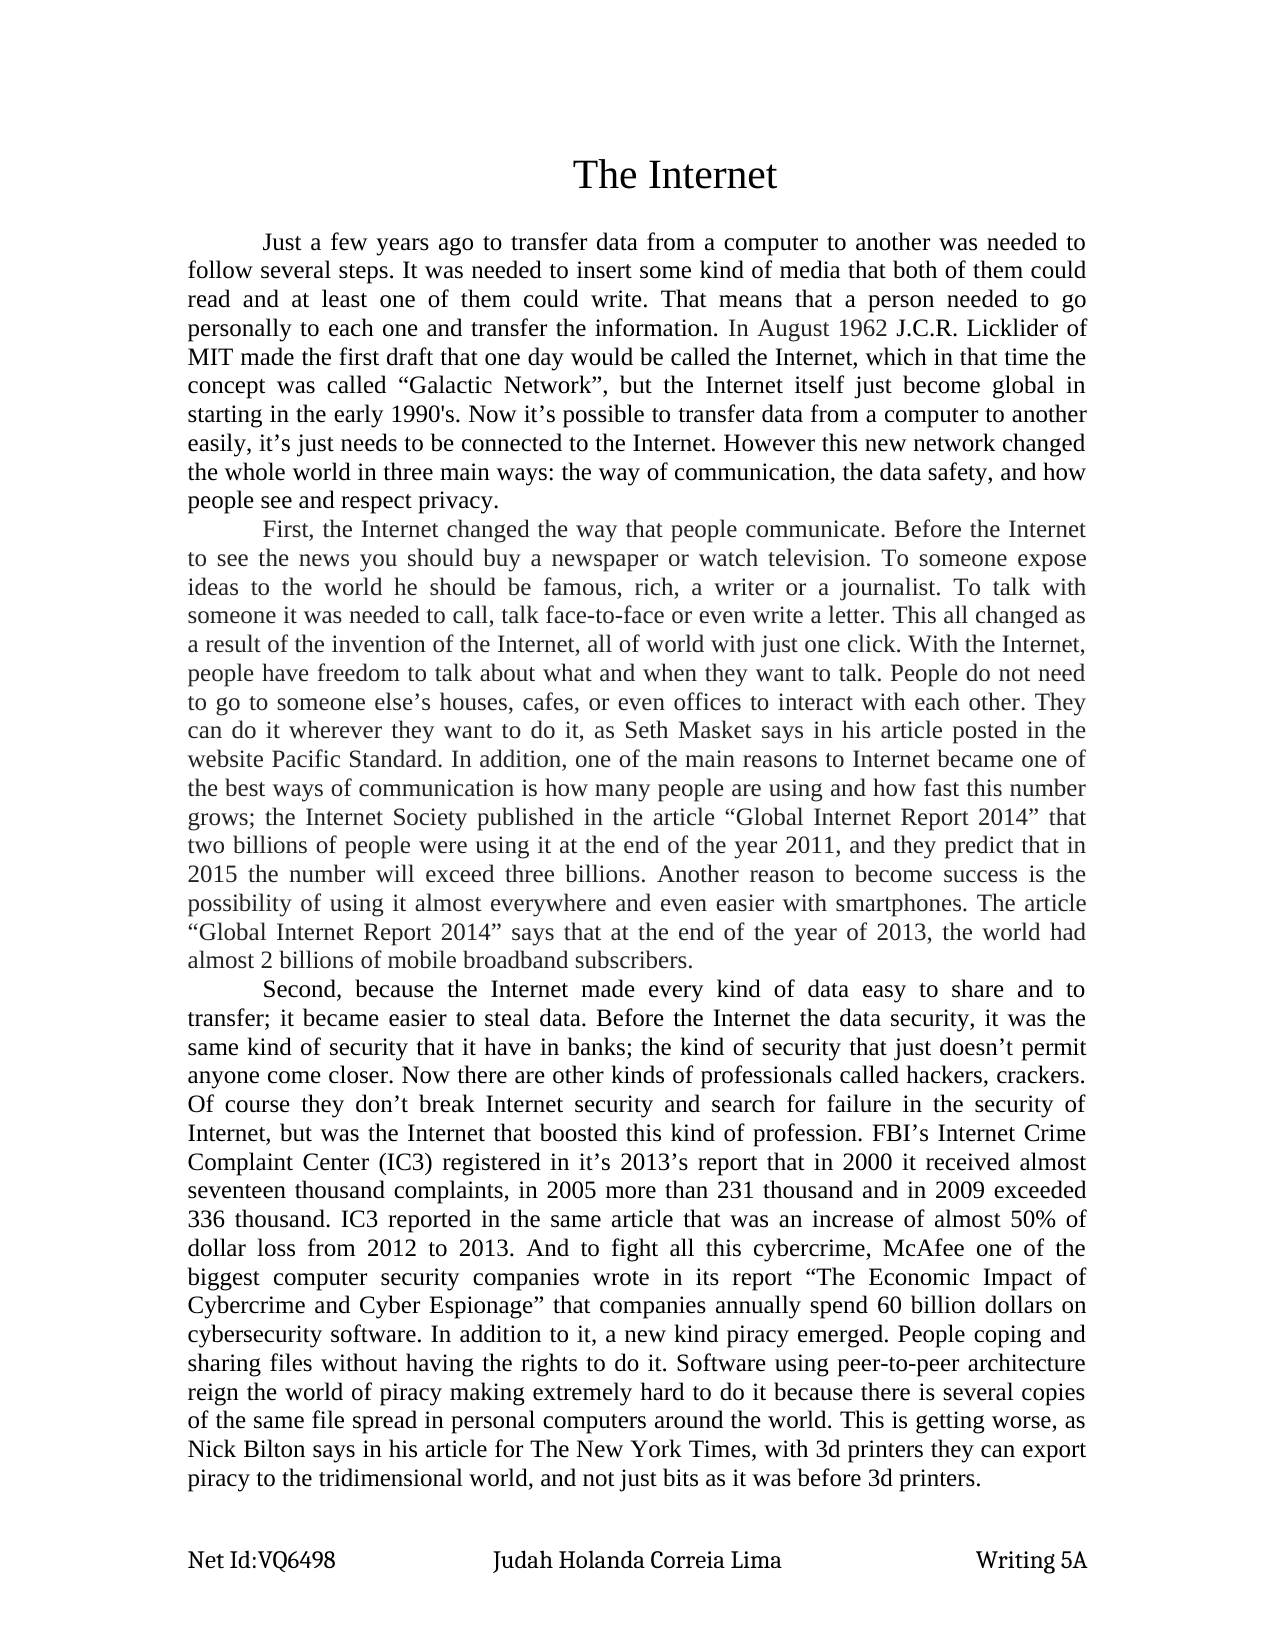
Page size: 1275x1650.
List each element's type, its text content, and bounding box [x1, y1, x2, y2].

text Just a few years ago to transfer data from a computer to another was needed to follow several steps. It was needed to insert some kind of media that both of them could read and at least one of them could write. That means that a person needed to go personally to each one and transfer the information. In August 1962 J.C.R. Licklider of MIT made the first draft that one day would be called the Internet, which in that time the concept was called “Galactic Network”, but the Internet itself just become global in starting in the early 1990's. Now it’s possible to transfer data from a computer to another easily, it’s just needs to be connected to the Internet. However this new network changed the whole world in three main ways: the way of communication, the data safety, and how people see and respect privacy. [187, 227, 1087, 514]
text The Internet [187, 150, 1087, 198]
text Second, because the Internet made every kind of data easy to share and to transfer; it became easier to steal data. Before the Internet the data security, it was the same kind of security that it have in banks; the kind of security that just doesn’t permit anyone come closer. Now there are other kinds of professionals called hackers, crackers. Of course they don’t break Internet security and search for failure in the security of Internet, but was the Internet that boosted this kind of profession. FBI’s Internet Crime Complaint Center (IC3) registered in it’s 2013’s report that in 2000 it received almost seventeen thousand complaints, in 2005 more than 231 thousand and in 2009 exceeded 336 thousand. IC3 reported in the same article that was an increase of almost 50% of dollar loss from 2012 to 2013. And to fight all this cybercrime, McAfee one of the biggest computer security companies wrote in its report “The Economic Impact of Cybercrime and Cyber Espionage” that companies annually spend 60 billion dollars on cybersecurity software. In addition to it, a new kind piracy emerged. People coping and sharing files without having the rights to do it. Software using peer-to-peer architecture reign the world of piracy making extremely hard to do it because there is several copies of the same file spread in personal computers around the world. This is getting worse, as Nick Bilton says in his article for The New York Times, with 3d printers they can export piracy to the tridimensional world, and not just bits as it was before 3d printers. [187, 974, 1087, 1492]
text First, the Internet changed the way that people communicate. Before the Internet to see the news you should buy a newspaper or watch television. To someone expose ideas to the world he should be famous, rich, a writer or a journalist. To talk with someone it was needed to call, talk face-to-face or even write a letter. This all changed as a result of the invention of the Internet, all of world with just one click. With the Internet, people have freedom to talk about what and when they want to talk. People do not need to go to someone else’s houses, cafes, or even offices to interact with each other. They can do it wherever they want to do it, as Seth Masket says in his article posted in the website Pacific Standard. In addition, one of the main reasons to Internet became one of the best ways of communication is how many people are using and how fast this number grows; the Internet Society published in the article “Global Internet Report 2014” that two billions of people were using it at the end of the year 2011, and they predict that in 2015 the number will exceed three billions. Another reason to become success is the possibility of using it almost everywhere and even easier with smartphones. The article “Global Internet Report 2014” says that at the end of the year of 2013, the world had almost 2 billions of mobile broadband subscribers. [187, 514, 1087, 974]
